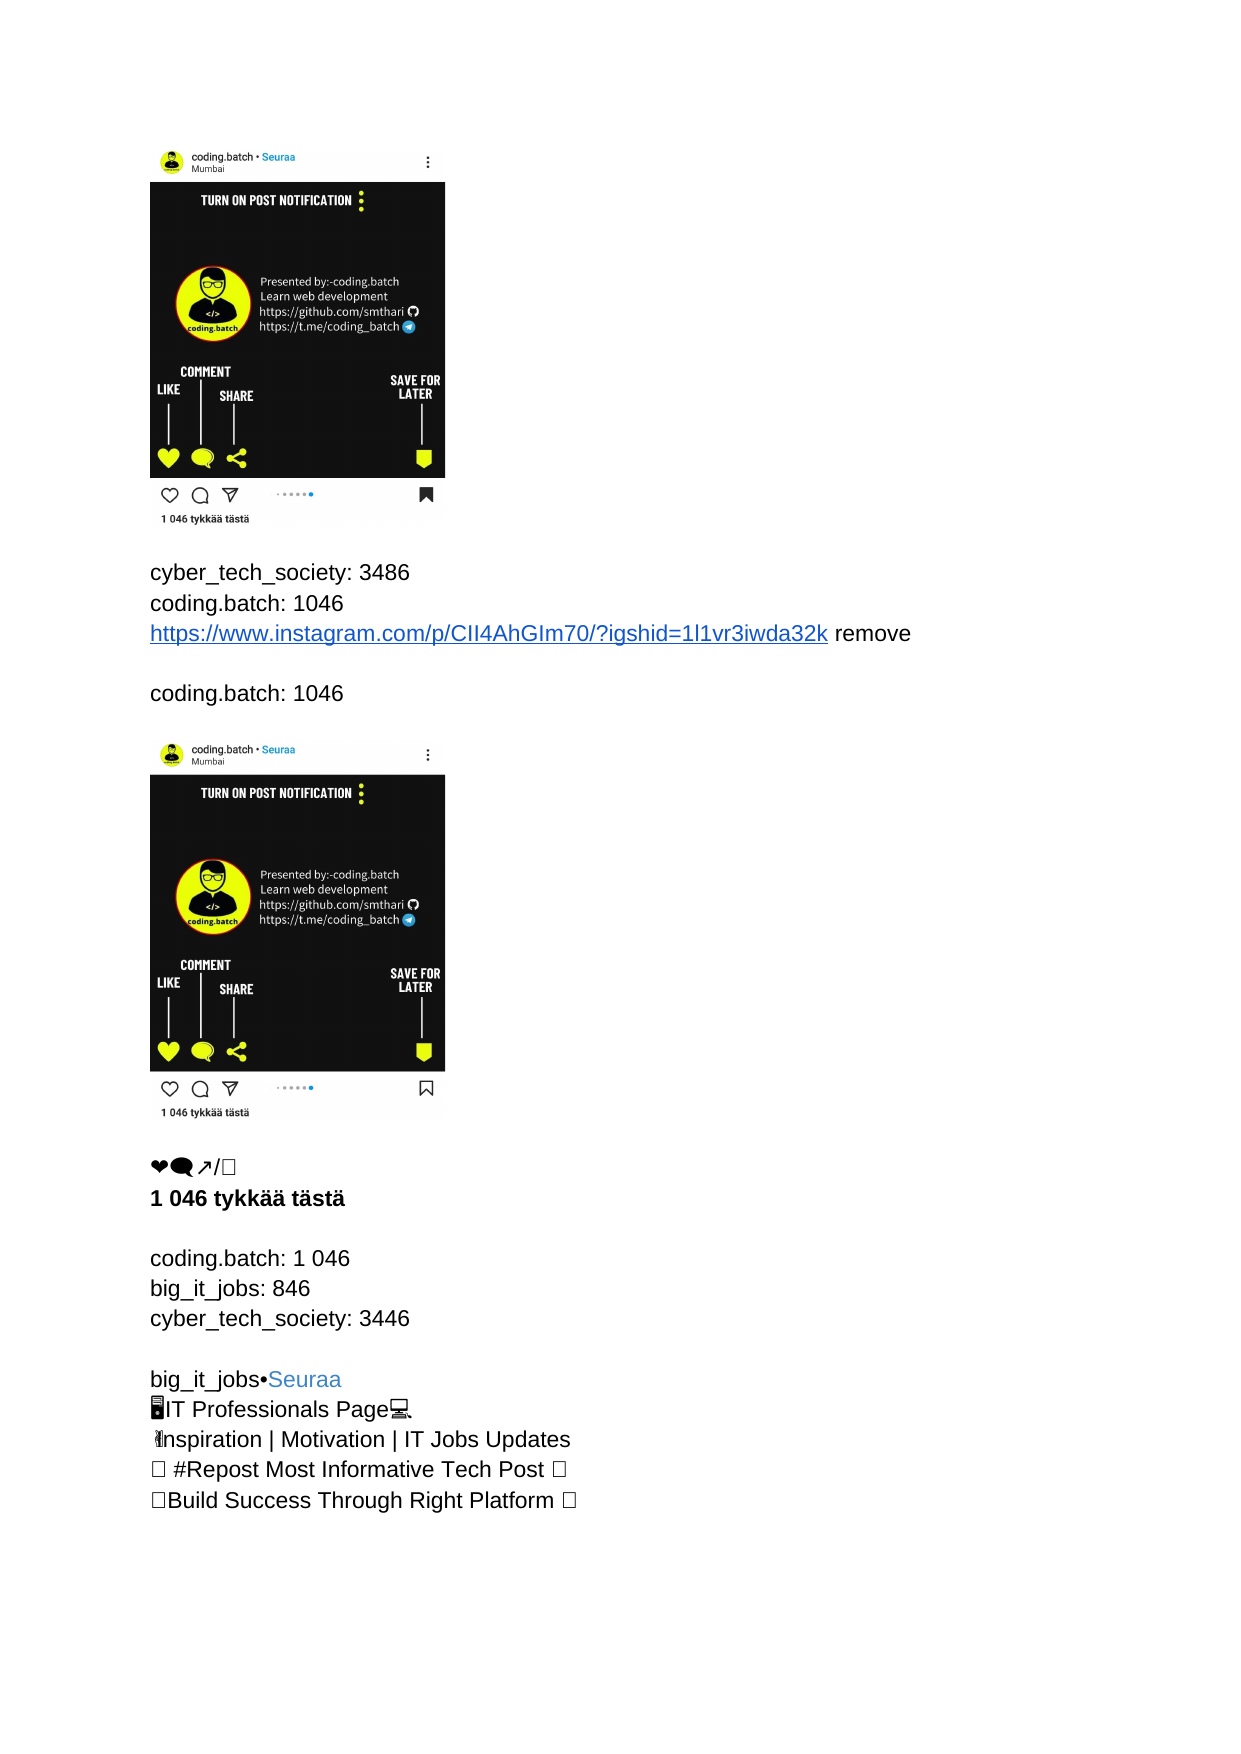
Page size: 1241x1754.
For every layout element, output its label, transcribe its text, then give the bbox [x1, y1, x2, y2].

text 🥇Build Success Through Right Platform 🥇 [150, 1487, 1090, 1513]
text coding.batch: 1046 [150, 680, 1090, 706]
text cyber_tech_society: 3446 [150, 1305, 1090, 1332]
text coding.batch: 1 046 [150, 1245, 1090, 1271]
text big_it_jobs: 846 [150, 1275, 1090, 1301]
text 📎 #Repost Most Informative Tech Post 📜 [150, 1456, 1090, 1483]
picture [150, 740, 446, 1121]
text coding.batch: 1046 [150, 589, 1090, 616]
text ❤️🗨️↗️/📎 [150, 1154, 1090, 1181]
text 1 046 tykkää tästä [150, 1184, 1090, 1211]
text 🖥️IT Professionals Page💻 [150, 1396, 1090, 1422]
text cyber_tech_society: 3486 [150, 559, 1090, 586]
text 📎 Inspiration | Motivation | IT Jobs Updates ✌️ [150, 1426, 1090, 1452]
text https://www.instagram.com/p/CII4AhGIm70/?igshid=1l1vr3iwda32k remove [150, 620, 1090, 646]
picture [150, 150, 446, 526]
text big_it_jobs•Seuraa [150, 1366, 1090, 1392]
